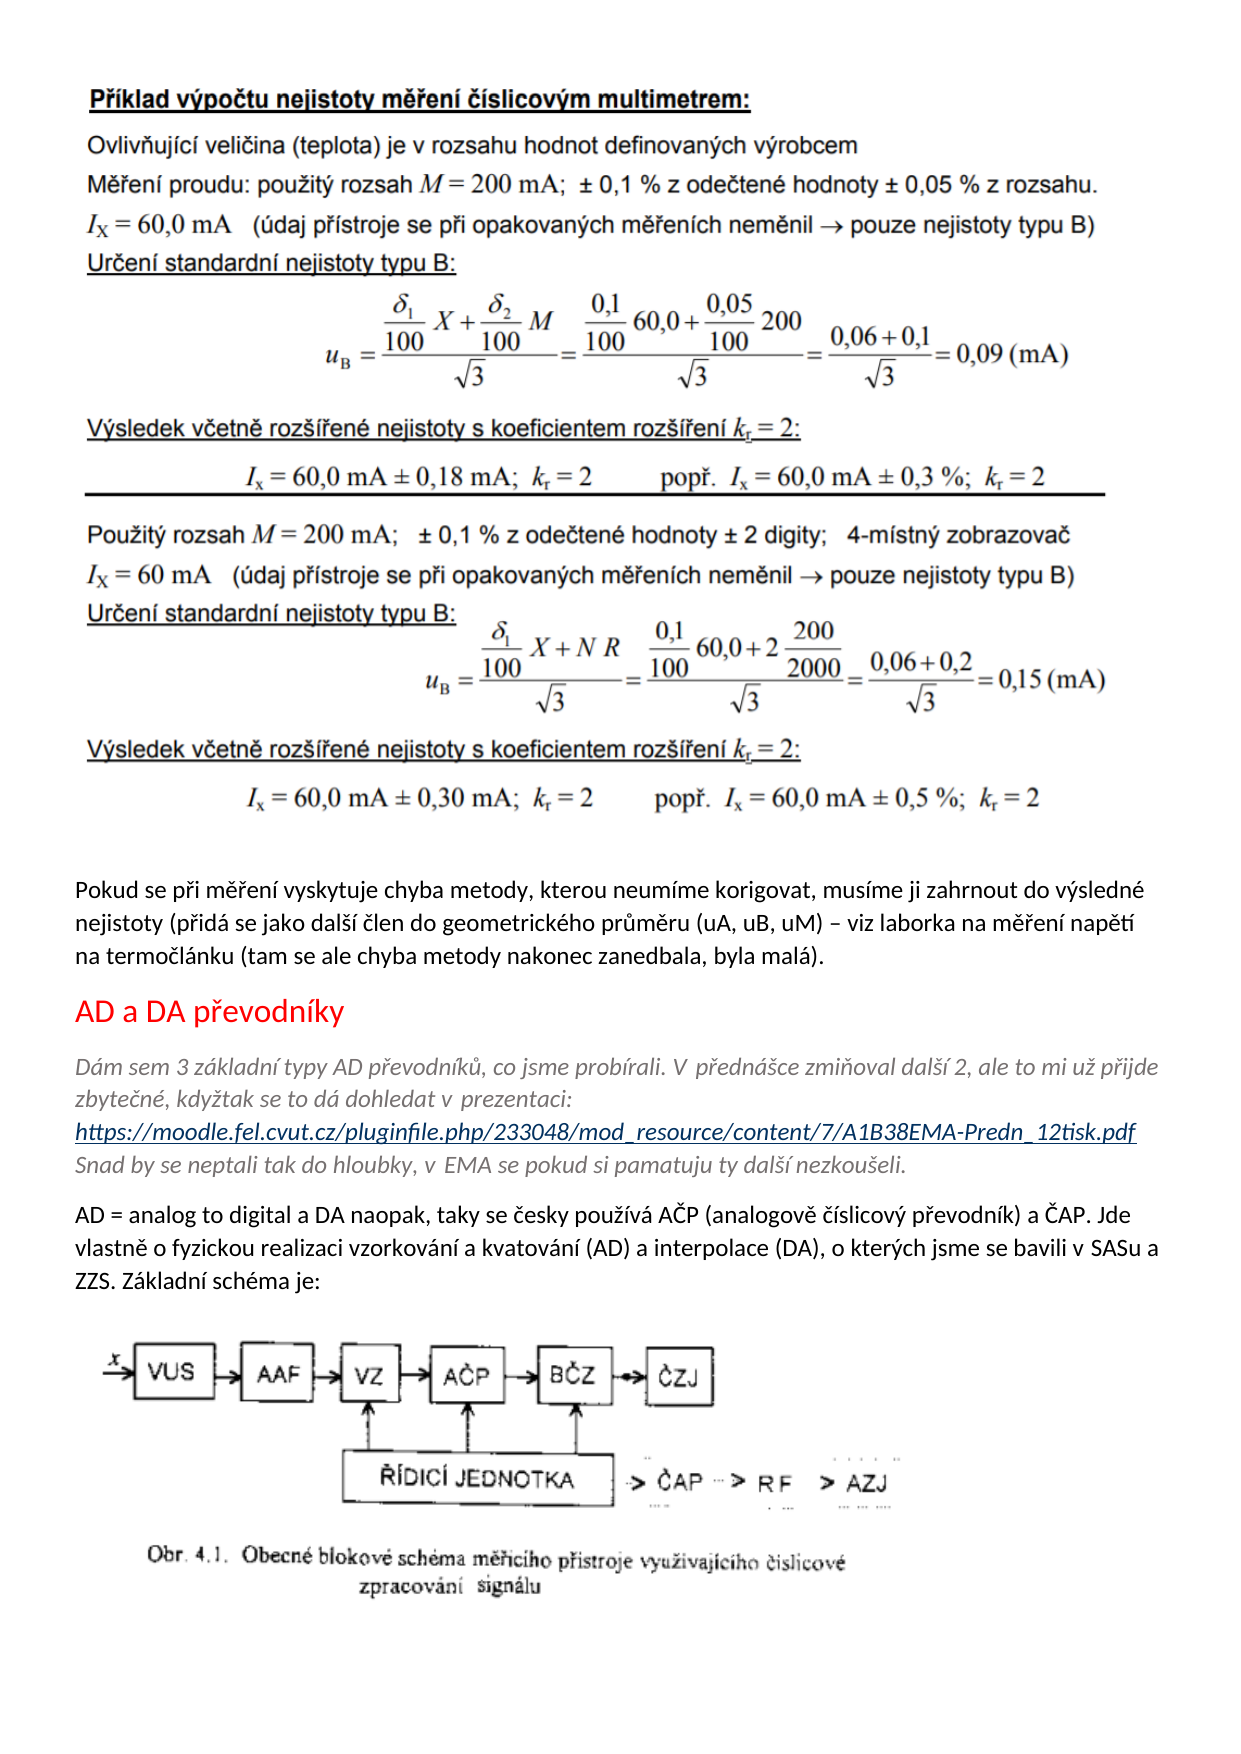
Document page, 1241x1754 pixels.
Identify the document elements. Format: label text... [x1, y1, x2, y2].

text AD = analog to digital a DA naopak, taky se česky používá AČP (analogově číslicový převodník) a ČAP. Jde vlastně o fyzickou realizaci vzorkování a kvatování (AD) a interpolace (DA), o kterých jsme se bavili v SASu a ZZS. Základní schéma je: [75, 1199, 1165, 1295]
text Pokud se při měření vyskytuje chyba metody, kterou neumíme korigovat, musíme ji zahrnout do výsledné nejistoty (přidá se jako další člen do geometrického průměru (uA, uB, uM) – viz laborka na měření napětí na termočlánku (tam se ale chyba metody nakonec zanedbala, byla malá). [75, 874, 1165, 971]
text Dám sem 3 základní typy AD převodníků, co jsme probírali. V přednášce zmiňoval další 2, ale to mi už přijde zbytečné, kdyžtak se to dá dohledat v prezentaci: https://moodle.fel.cvut.cz/pluginfile.php/233048/mod_resource/content/7/A1B38EMA-Predn_12tisk.pdf Snad by se neptali tak do hloubky, v EMA se pokud si pamatuju ty další nezkoušeli. [75, 1051, 1165, 1180]
picture [75, 1314, 933, 1630]
picture [75, 75, 1166, 856]
text AD a DA převodníky [75, 990, 1165, 1031]
